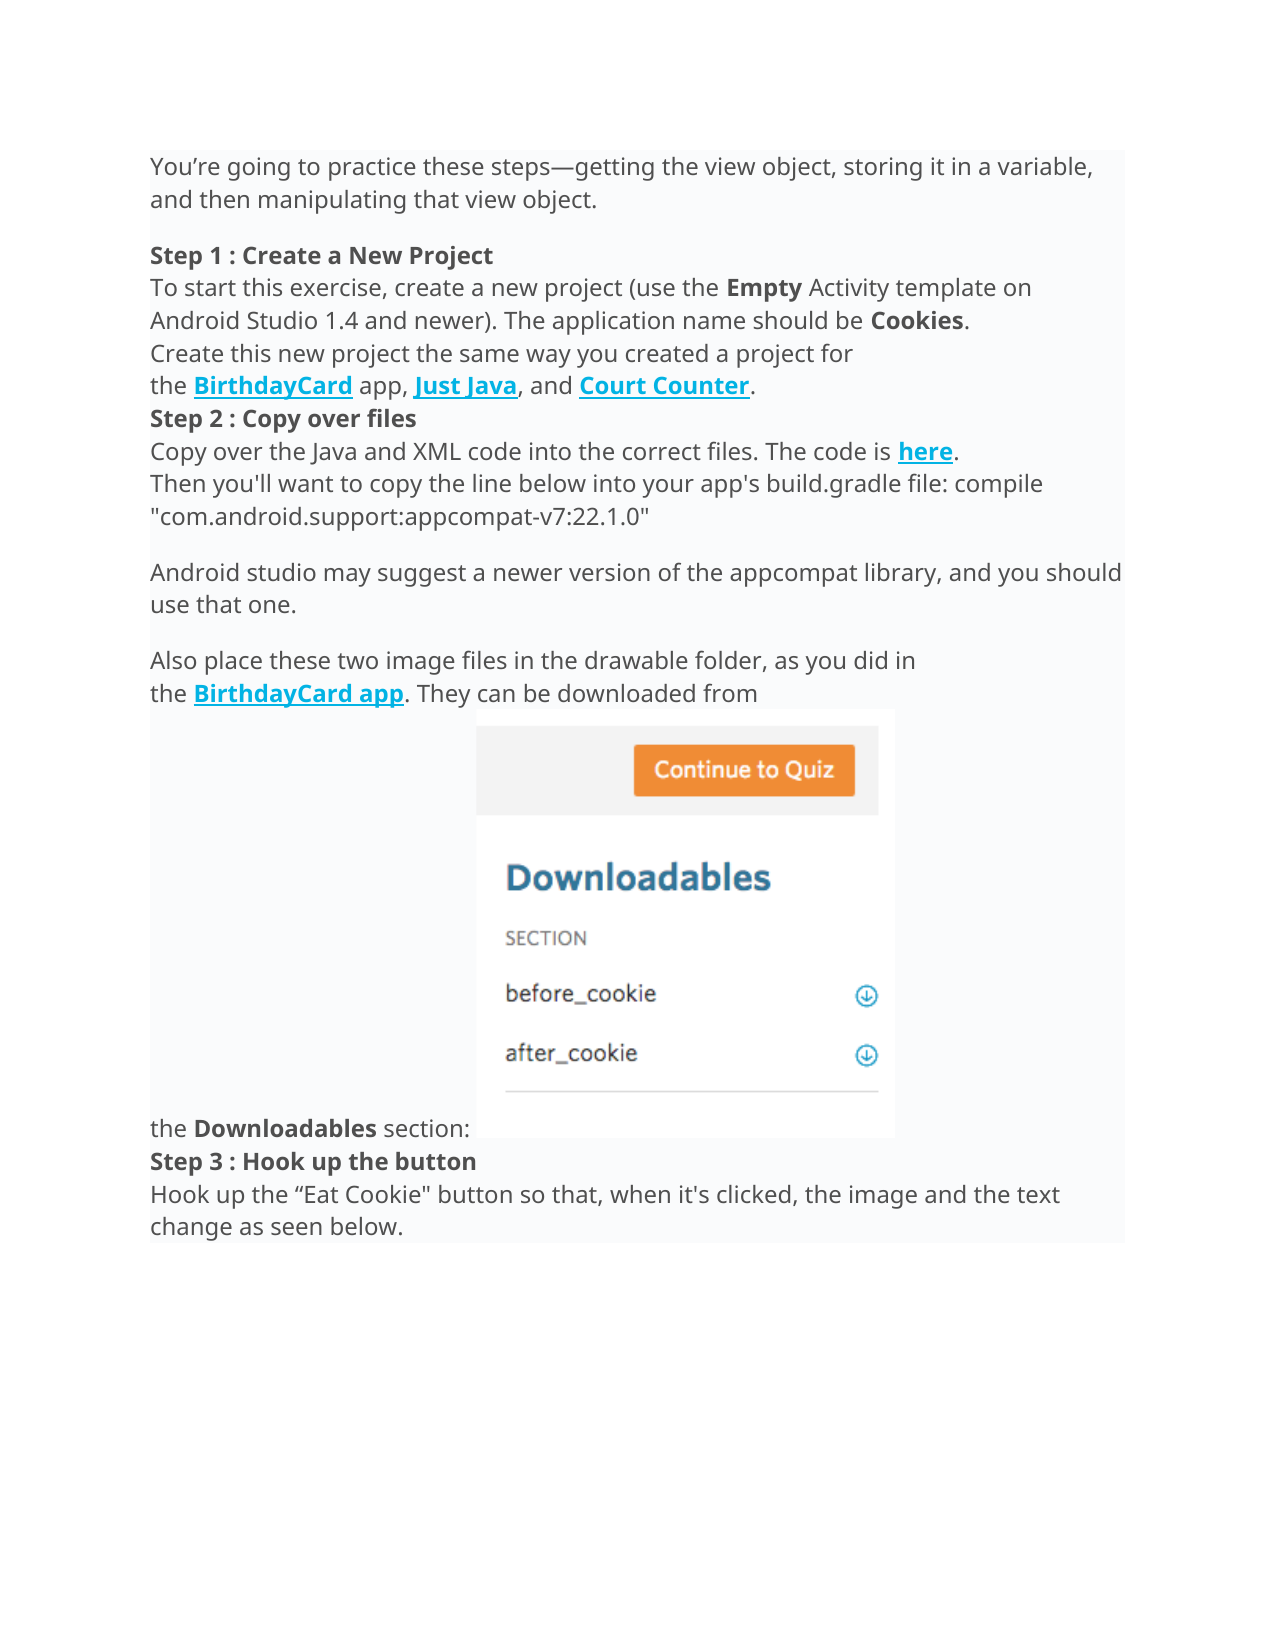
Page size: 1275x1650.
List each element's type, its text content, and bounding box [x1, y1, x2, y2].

text Step 1 : Create a New Project [150, 239, 1125, 271]
text Copy over the Java and XML code into the correct files. The code is here. [150, 434, 1125, 467]
text Step 3 : Hook up the button [150, 1145, 1125, 1177]
text Step 2 : Copy over files [150, 402, 1125, 434]
picture [476, 709, 896, 1138]
text Create this new project the same way you created a project for the BirthdayCard app, Just Java, and Court Counter. [150, 336, 1125, 402]
text Then you'll want to copy the line below into your app's build.gradle file: compile "com.android.support:appcompat-v7:22.1.0" [150, 467, 1125, 532]
text You’re going to practice these steps—getting the view object, storing it in a variable, and then manipulating that view object. [150, 150, 1125, 215]
text To start this exercise, create a new project (use the Empty Activity template on Android Studio 1.4 and newer). The application name should be Cookies. [150, 271, 1125, 336]
text Hook up the “Eat Cookie" button so that, when it's clicked, the image and the text change as seen below. [150, 1177, 1125, 1243]
text Android studio may suggest a newer version of the appcompat library, and you should use that one. [150, 556, 1125, 621]
